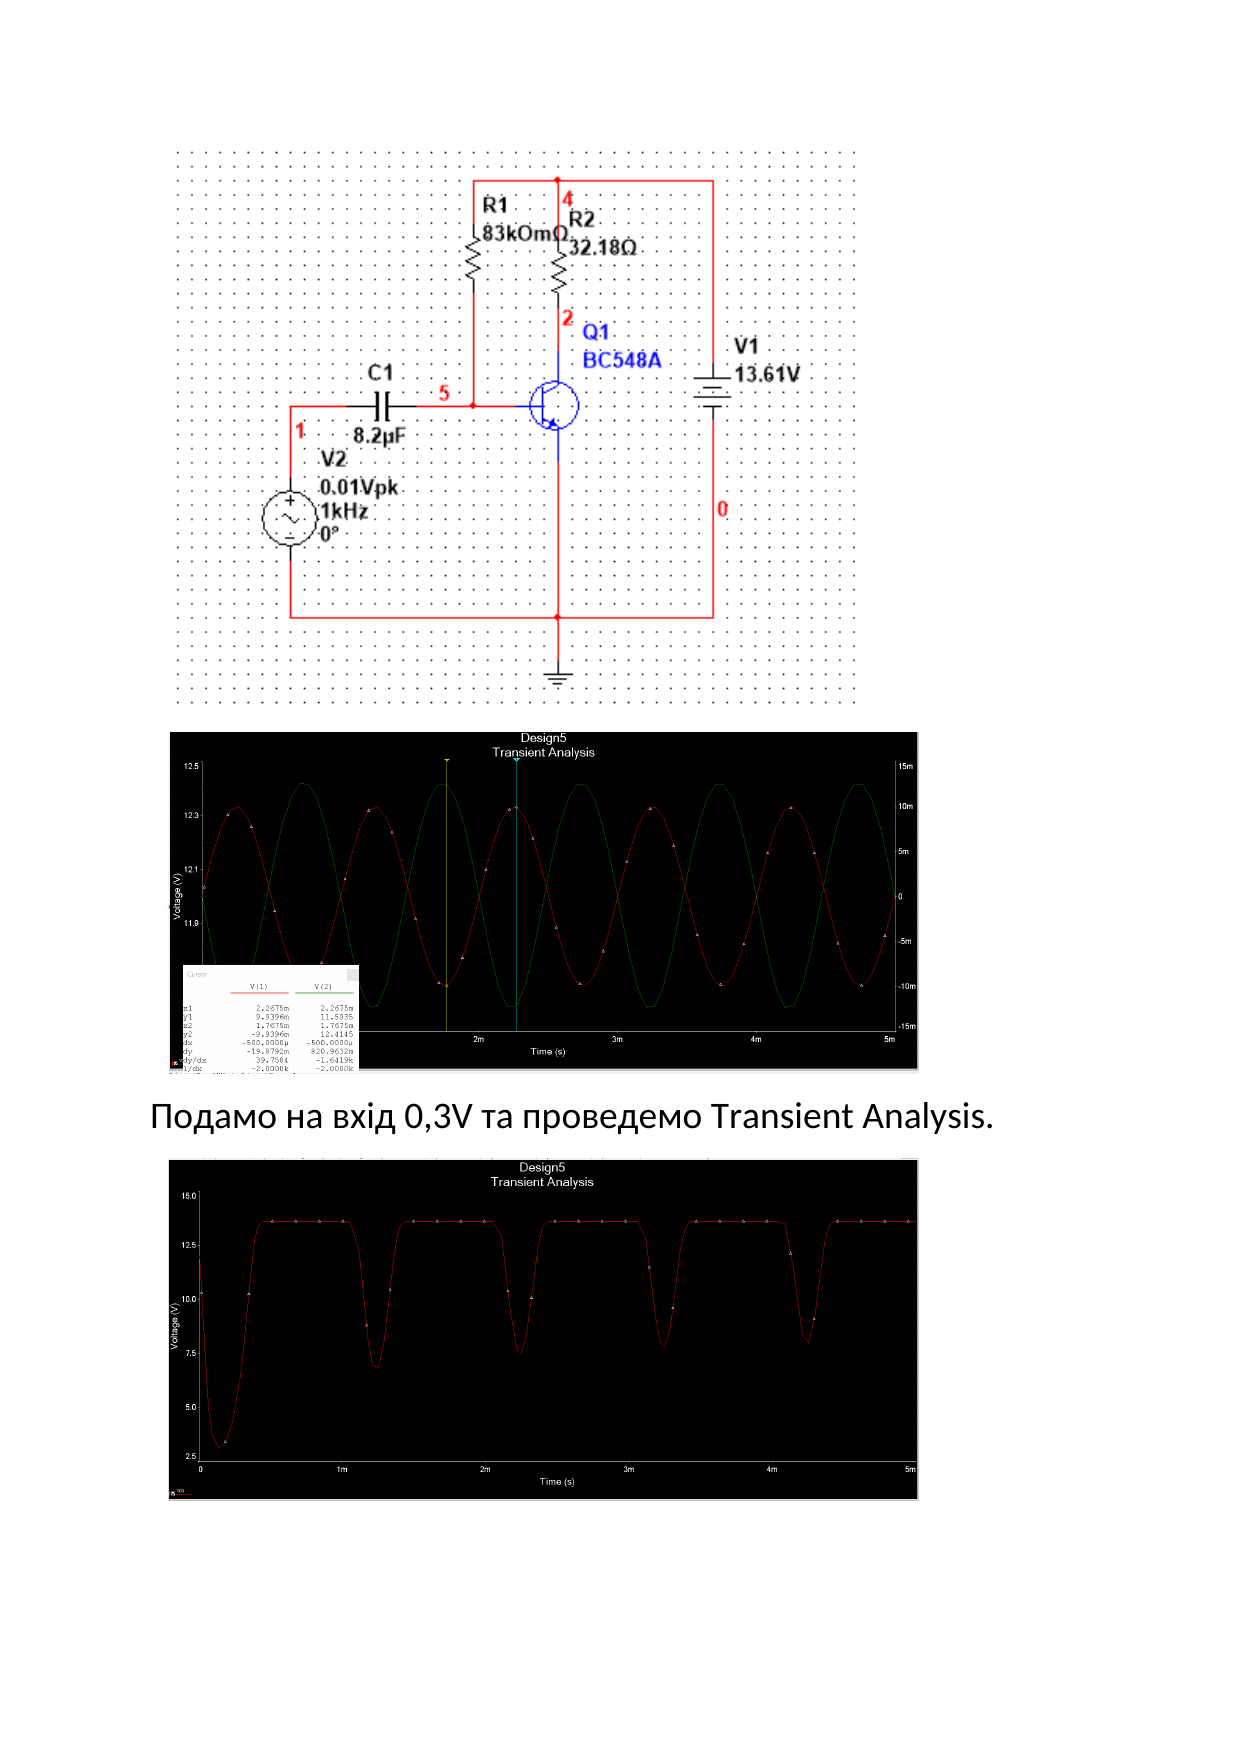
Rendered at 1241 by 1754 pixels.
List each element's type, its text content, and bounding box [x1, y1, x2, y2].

text Подамо на вхід 0,3V та проведемо Transient Analysis. [150, 1092, 1090, 1138]
